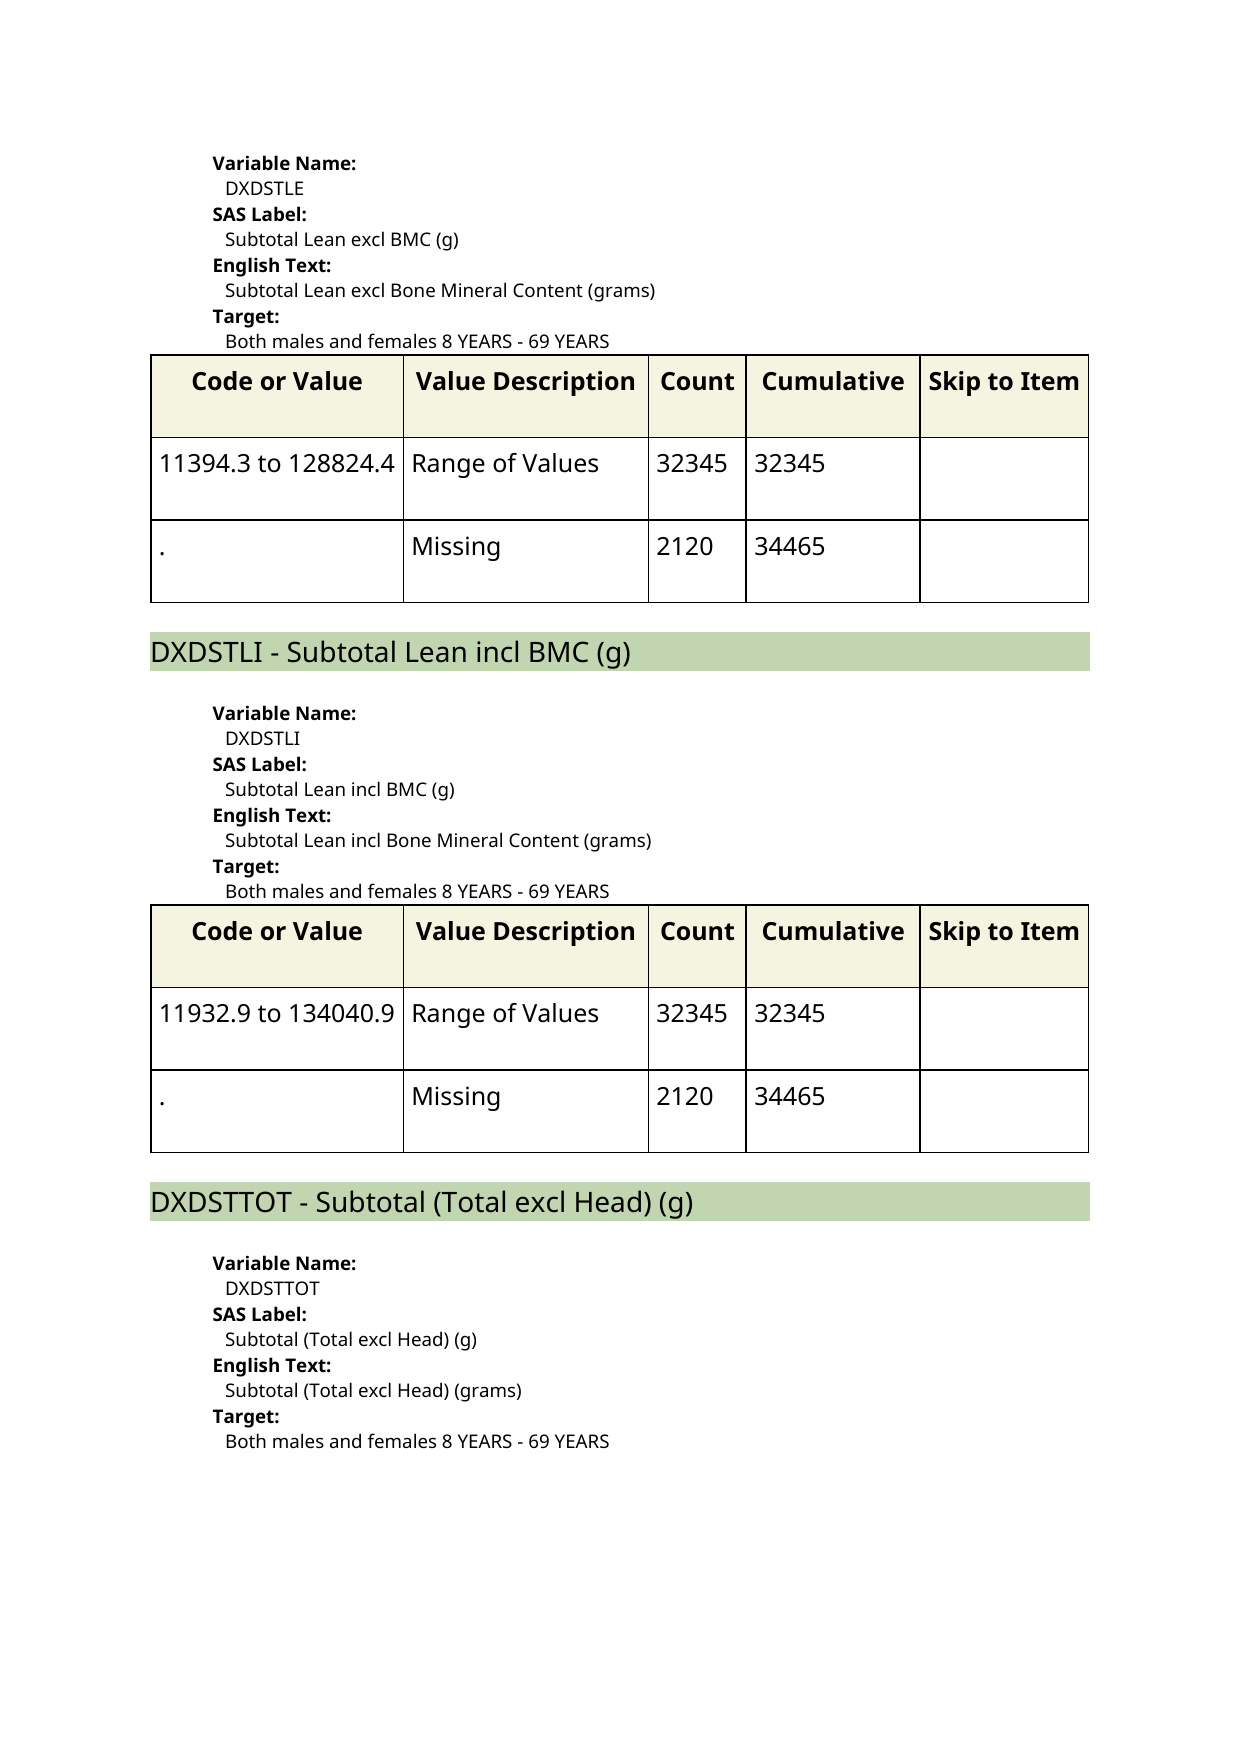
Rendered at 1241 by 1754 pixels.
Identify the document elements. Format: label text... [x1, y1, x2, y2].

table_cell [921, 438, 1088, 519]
text Subtotal Lean excl Bone Mineral Content (grams) [225, 278, 1090, 303]
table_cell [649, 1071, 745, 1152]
text Variable Name: [212, 150, 1090, 176]
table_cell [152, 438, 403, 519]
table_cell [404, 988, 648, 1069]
text Variable Name: [212, 1250, 1090, 1275]
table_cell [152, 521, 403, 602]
text Target: [212, 1403, 1090, 1428]
text Subtotal (Total excl Head) (g) [225, 1326, 1090, 1352]
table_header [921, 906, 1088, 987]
text English Text: [212, 1352, 1090, 1377]
text Both males and females 8 YEARS - 69 YEARS [225, 1428, 1090, 1454]
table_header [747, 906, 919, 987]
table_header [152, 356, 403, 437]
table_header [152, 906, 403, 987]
text Subtotal (Total excl Head) (grams) [225, 1377, 1090, 1403]
text Subtotal Lean incl Bone Mineral Content (grams) [225, 827, 1090, 853]
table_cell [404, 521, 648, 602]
text SAS Label: [212, 751, 1090, 776]
text DXDSTLI - Subtotal Lean incl BMC (g) [150, 632, 1090, 671]
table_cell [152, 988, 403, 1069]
text Subtotal Lean incl BMC (g) [225, 776, 1090, 802]
text SAS Label: [212, 201, 1090, 227]
text English Text: [212, 802, 1090, 827]
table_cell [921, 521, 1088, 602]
text Subtotal Lean excl BMC (g) [225, 227, 1090, 252]
text Variable Name: [212, 700, 1090, 725]
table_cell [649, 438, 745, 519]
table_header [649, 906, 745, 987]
text DXDSTTOT - Subtotal (Total excl Head) (g) [150, 1182, 1090, 1221]
text English Text: [212, 252, 1090, 278]
text DXDSTTOT [225, 1275, 1090, 1301]
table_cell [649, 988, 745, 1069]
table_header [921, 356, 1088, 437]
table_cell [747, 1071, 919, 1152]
text Target: [212, 853, 1090, 878]
text DXDSTLI [225, 725, 1090, 751]
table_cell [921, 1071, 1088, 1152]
text Both males and females 8 YEARS - 69 YEARS [225, 878, 1090, 904]
text DXDSTLE [225, 176, 1090, 201]
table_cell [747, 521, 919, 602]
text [225, 329, 1090, 354]
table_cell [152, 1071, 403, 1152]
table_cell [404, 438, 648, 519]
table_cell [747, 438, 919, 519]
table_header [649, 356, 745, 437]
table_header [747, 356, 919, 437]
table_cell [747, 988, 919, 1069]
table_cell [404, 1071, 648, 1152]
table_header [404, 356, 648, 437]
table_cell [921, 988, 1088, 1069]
text SAS Label: [212, 1301, 1090, 1326]
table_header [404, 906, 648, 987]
text Target: [212, 303, 1090, 329]
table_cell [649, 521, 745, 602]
